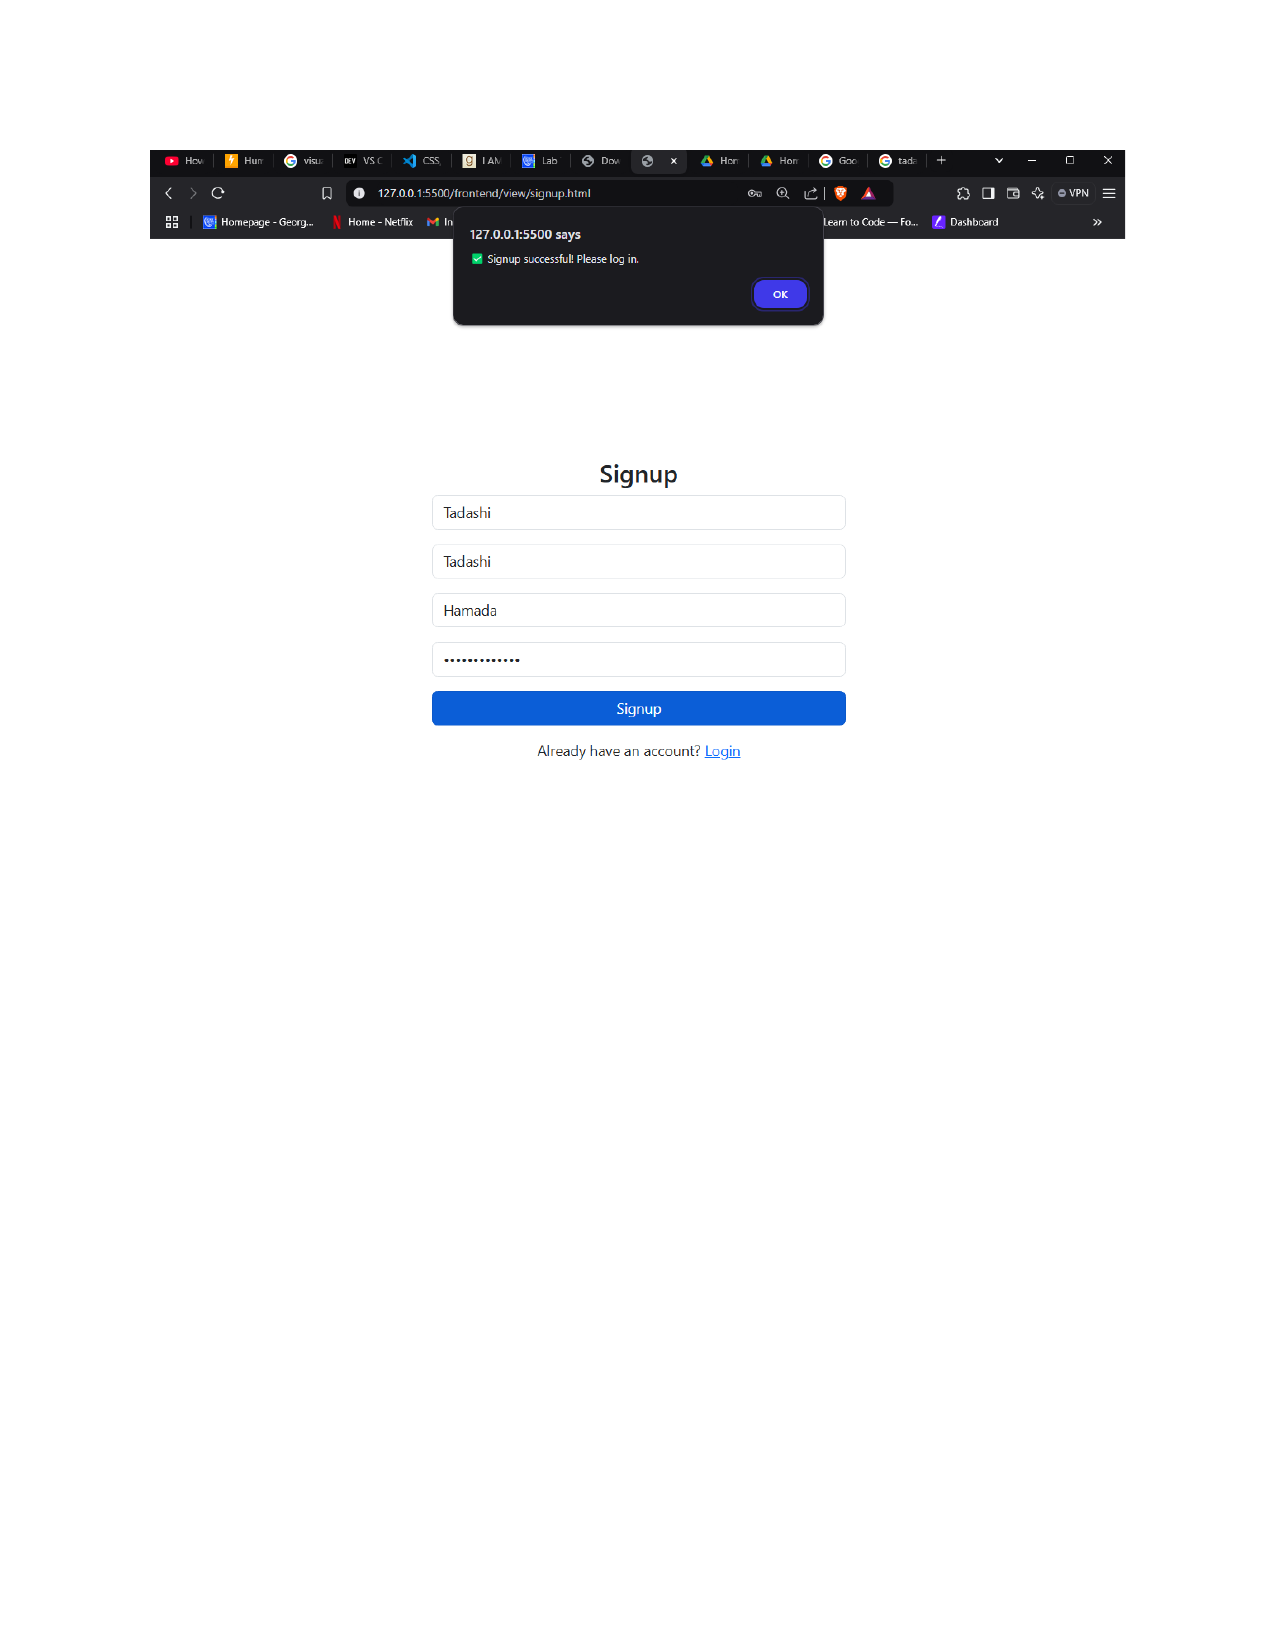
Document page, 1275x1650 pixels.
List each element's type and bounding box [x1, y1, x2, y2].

picture [150, 150, 1125, 993]
